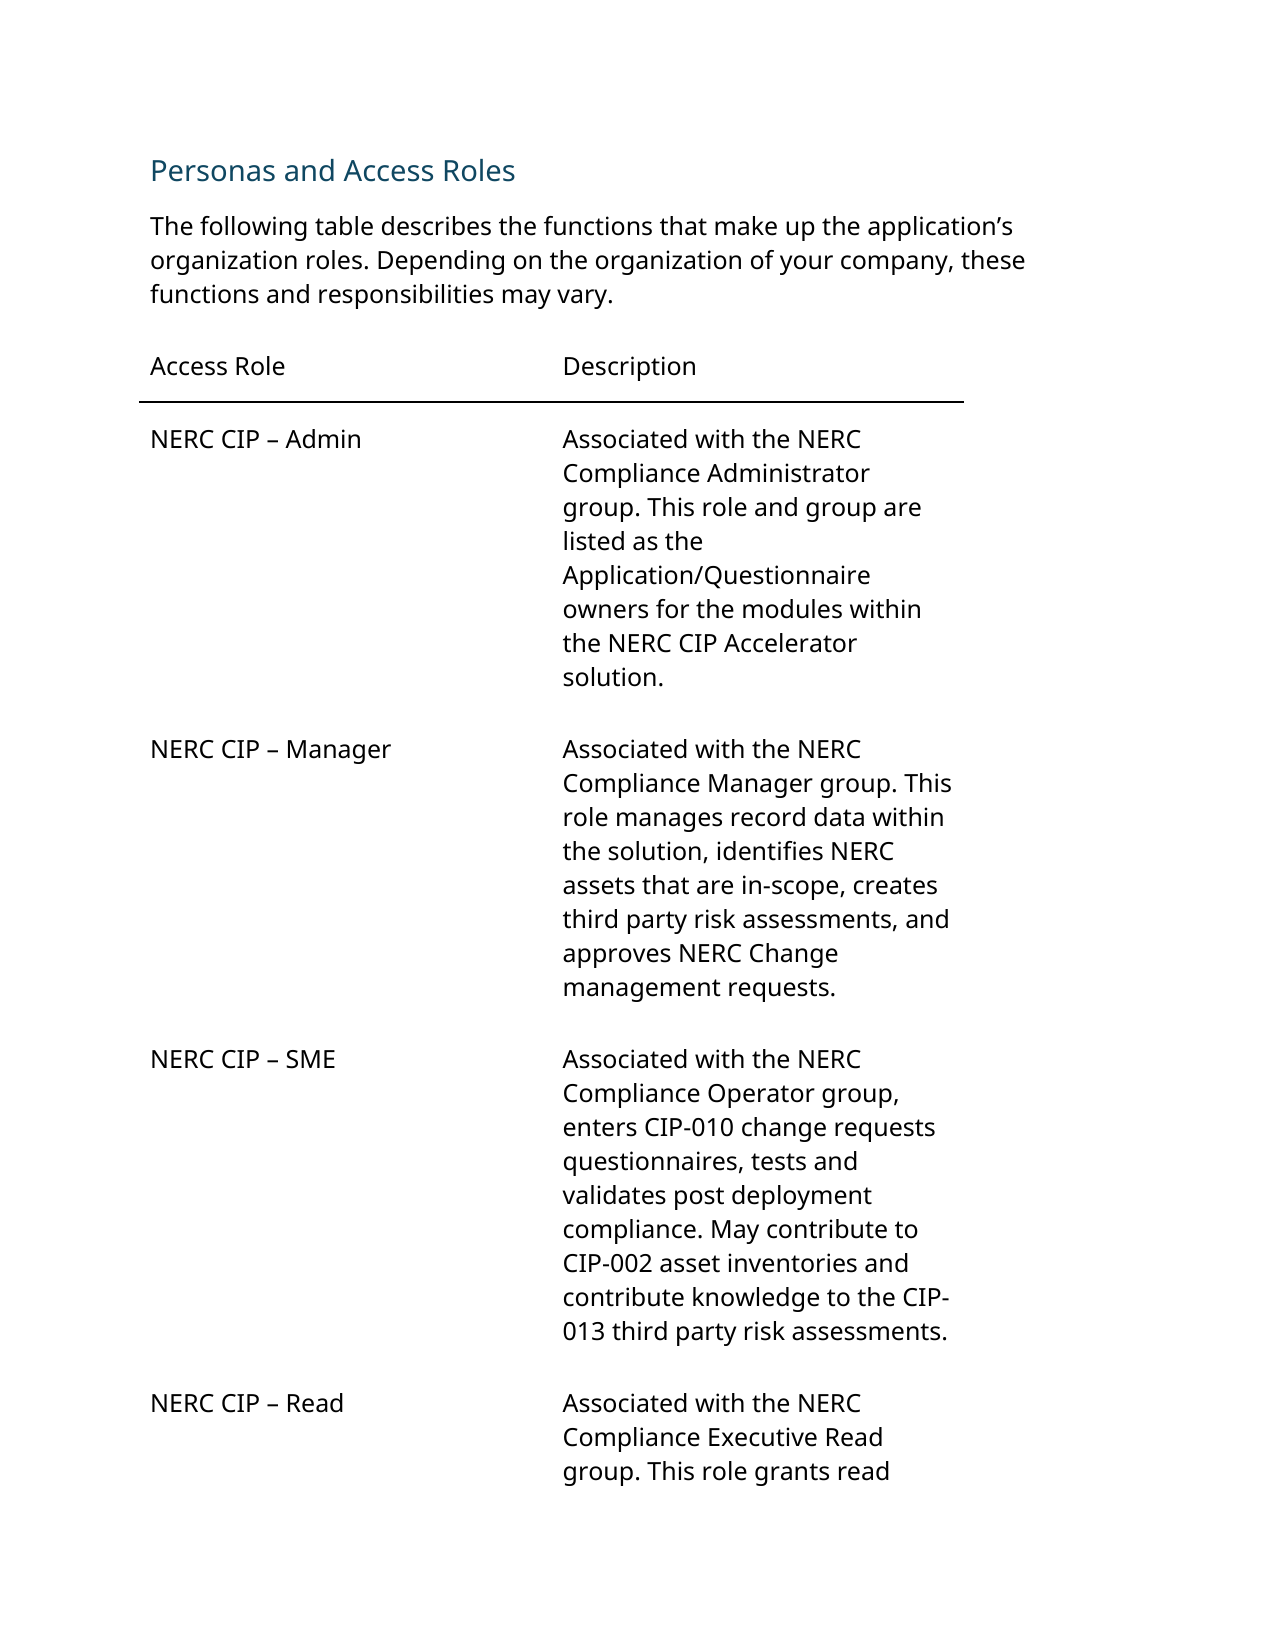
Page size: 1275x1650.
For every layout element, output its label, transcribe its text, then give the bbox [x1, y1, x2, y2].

table_cell NERC CIP – Read [139, 1367, 551, 1487]
text The following table describes the functions that make up the application’s organization roles. Depending on the organization of your company, these functions and responsibilities may vary. [150, 208, 1125, 311]
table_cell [551, 1367, 964, 1487]
table_cell Associated with the NERC Compliance Administrator group. This role and group are listed as the Application/Questionnaire owners for the modules within the NERC CIP Accelerator solution. [551, 403, 964, 712]
table_cell Associated with the NERC Compliance Operator group, enters CIP-010 change requests questionnaires, tests and validates post deployment compliance. May contribute to CIP-002 asset inventories and contribute knowledge to the CIP-013 third party risk assessments. [551, 1023, 964, 1367]
table_header Description [551, 329, 964, 401]
table_header Access Role [139, 329, 551, 401]
subtitle Personas and Access Roles [150, 150, 1125, 190]
table_cell NERC CIP – Admin [139, 403, 551, 712]
table_cell NERC CIP – Manager [139, 713, 551, 1022]
table_cell NERC CIP – SME [139, 1023, 551, 1367]
table_cell Associated with the NERC Compliance Manager group. This role manages record data within the solution, identifies NERC assets that are in-scope, creates third party risk assessments, and approves NERC Change management requests. [551, 713, 964, 1022]
